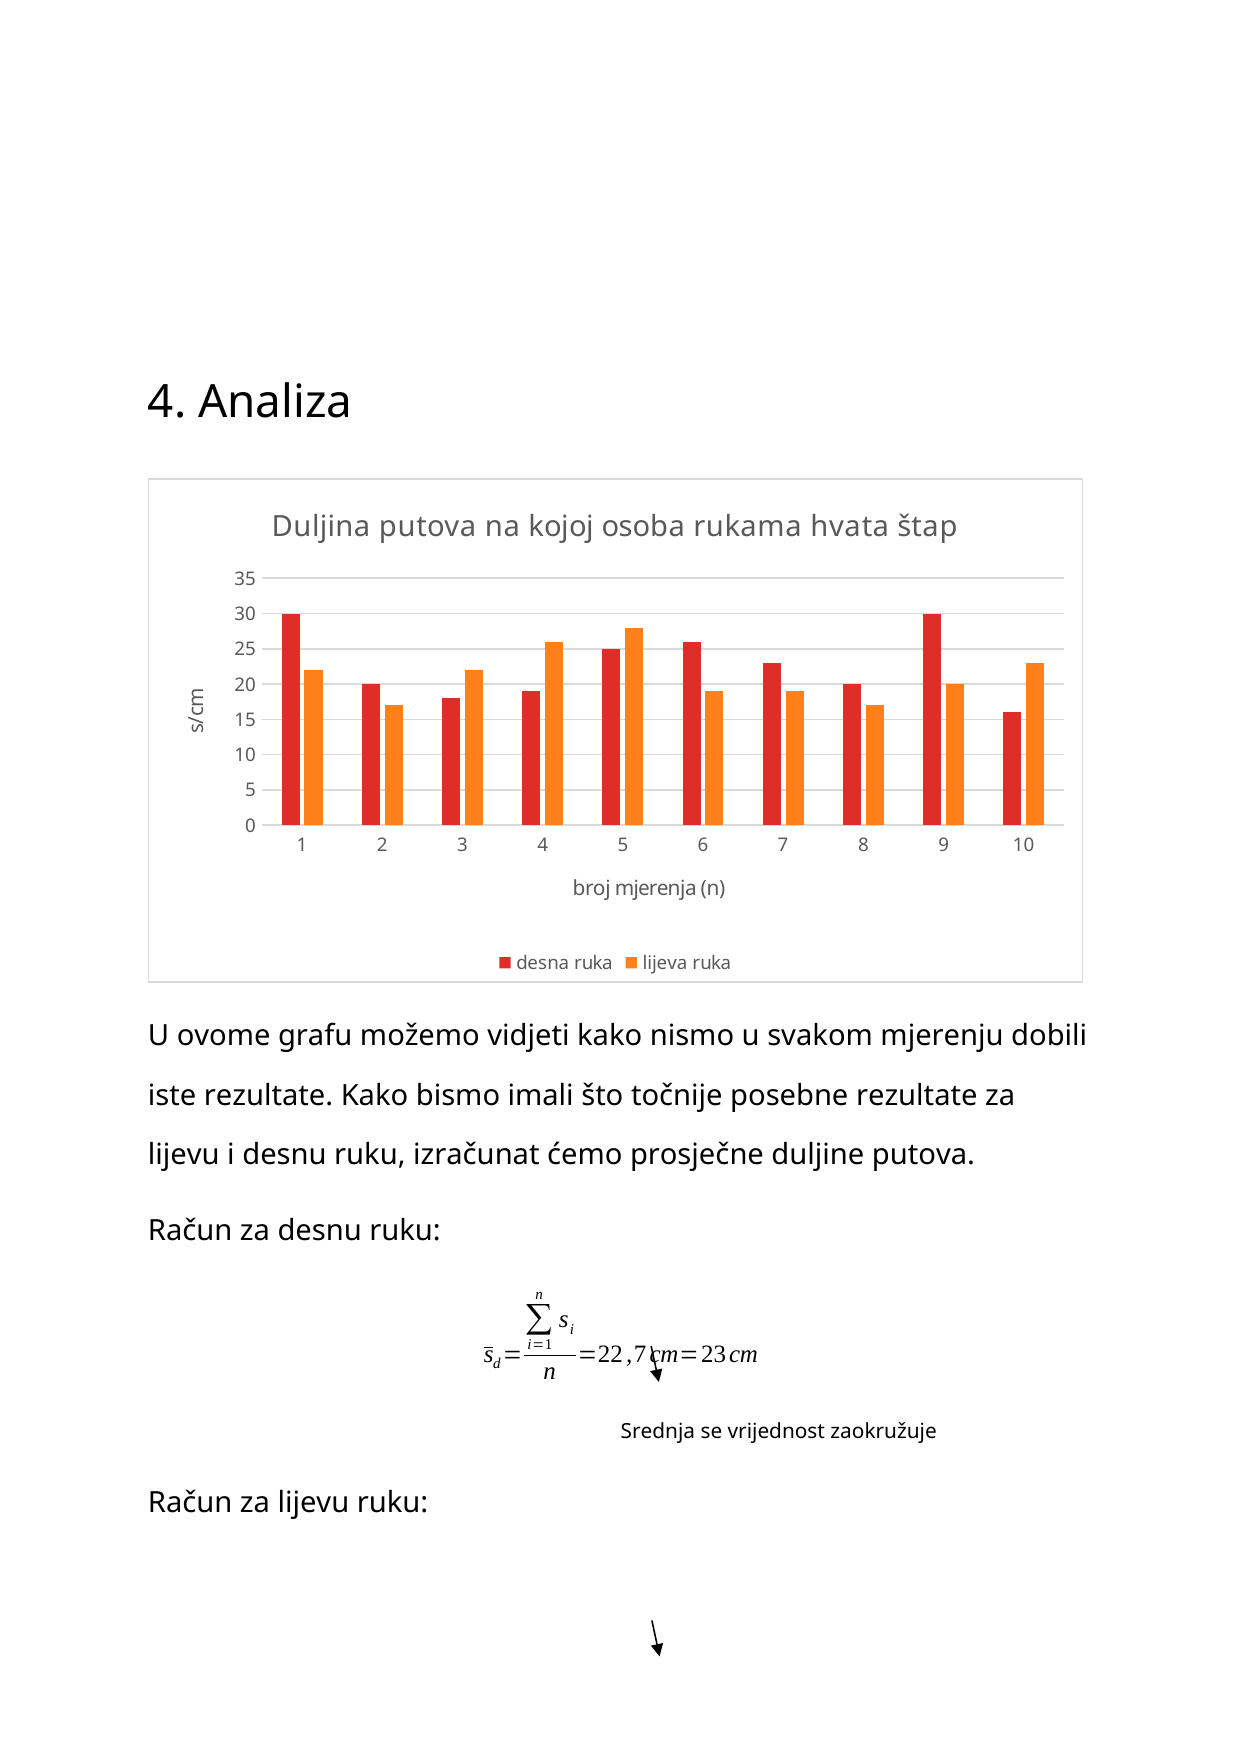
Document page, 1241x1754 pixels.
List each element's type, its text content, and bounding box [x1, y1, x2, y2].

text Račun za desnu ruku: [148, 1209, 1093, 1249]
text Račun za lijevu ruku: [148, 1481, 1093, 1521]
text Srednja se vrijednost zaokružuje [148, 1416, 1093, 1444]
text 4. Analiza [148, 368, 1093, 430]
text U ovome grafu možemo vidjeti kako nismo u svakom mjerenju dobili iste rezultate. Kako bismo imali što točnije posebne rezultate za lijevu i desnu ruku, izračunat ćemo prosječne duljine putova. [148, 1014, 1093, 1173]
